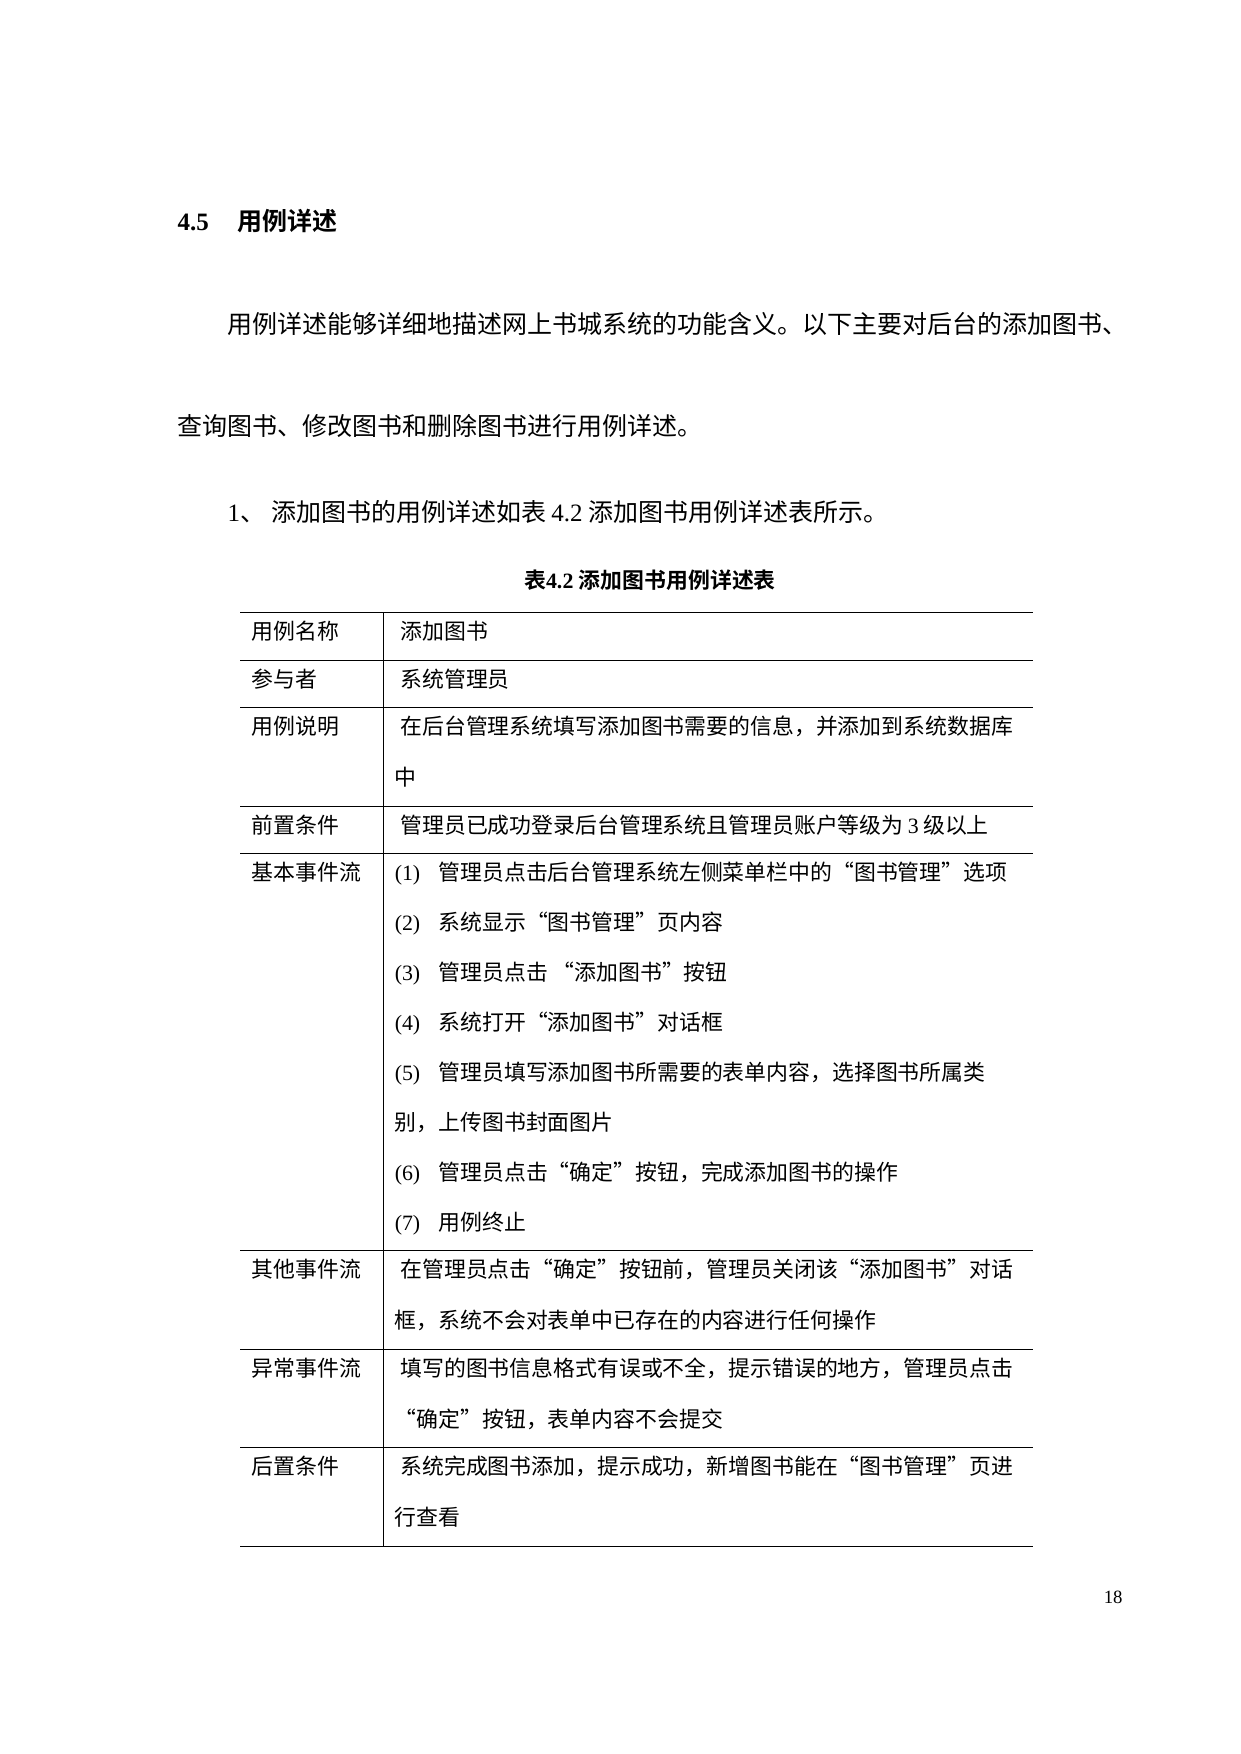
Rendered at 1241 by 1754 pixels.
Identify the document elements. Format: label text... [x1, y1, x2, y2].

table_header 添加图书 [384, 613, 1033, 660]
table_cell 前置条件 [240, 807, 383, 853]
table_cell 系统完成图书添加，提示成功，新增图书能在“图书管理”页进行查看 [384, 1448, 1033, 1546]
table_cell 在管理员点击“确定”按钮前，管理员关闭该“添加图书”对话框，系统不会对表单中已存在的内容进行任何操作 [384, 1251, 1033, 1349]
table_header 用例名称 [240, 613, 383, 660]
table_cell 管理员已成功登录后台管理系统且管理员账户等级为3级以上 [384, 807, 1033, 853]
table_cell 其他事件流 [240, 1251, 383, 1349]
table_cell 系统管理员 [384, 661, 1033, 707]
table_cell 基本事件流 [240, 854, 383, 1250]
list 添加图书的用例详述如表4.2所示。 [227, 476, 1122, 544]
subtitle 用例详述 [177, 185, 1122, 253]
table_cell 管理员点击后台管理系统左侧菜单栏中的“图书管理”选项 系统显示“图书管理”页内容 管理员点击 “添加图书”按钮 系统打开“添加图书”对话框 管理员填写添加图书所需要的表单内容，选择图书所属类别，上传图书封面图片 管理员点击“确定”按钮，完成添加图书的操作 用例终止 [384, 854, 1033, 1250]
text 表4.2 添加图书用例详述表 [177, 562, 1122, 596]
table_cell 用例说明 [240, 708, 383, 806]
table_cell 填写的图书信息格式有误或不全，提示错误的地方，管理员点击“确定”按钮，表单内容不会提交 [384, 1350, 1033, 1447]
table_cell 参与者 [240, 661, 383, 707]
table_cell 在后台管理系统填写添加图书需要的信息，并添加到系统数据库中 [384, 708, 1033, 806]
table_cell 异常事件流 [240, 1350, 383, 1447]
table_cell 后置条件 [240, 1448, 383, 1546]
text 用例详述能够详细地描述网上书城系统的功能含义。以下主要对后台的添加图书、查询图书、修改图书和删除图书进行用例详述。 [177, 288, 1122, 458]
